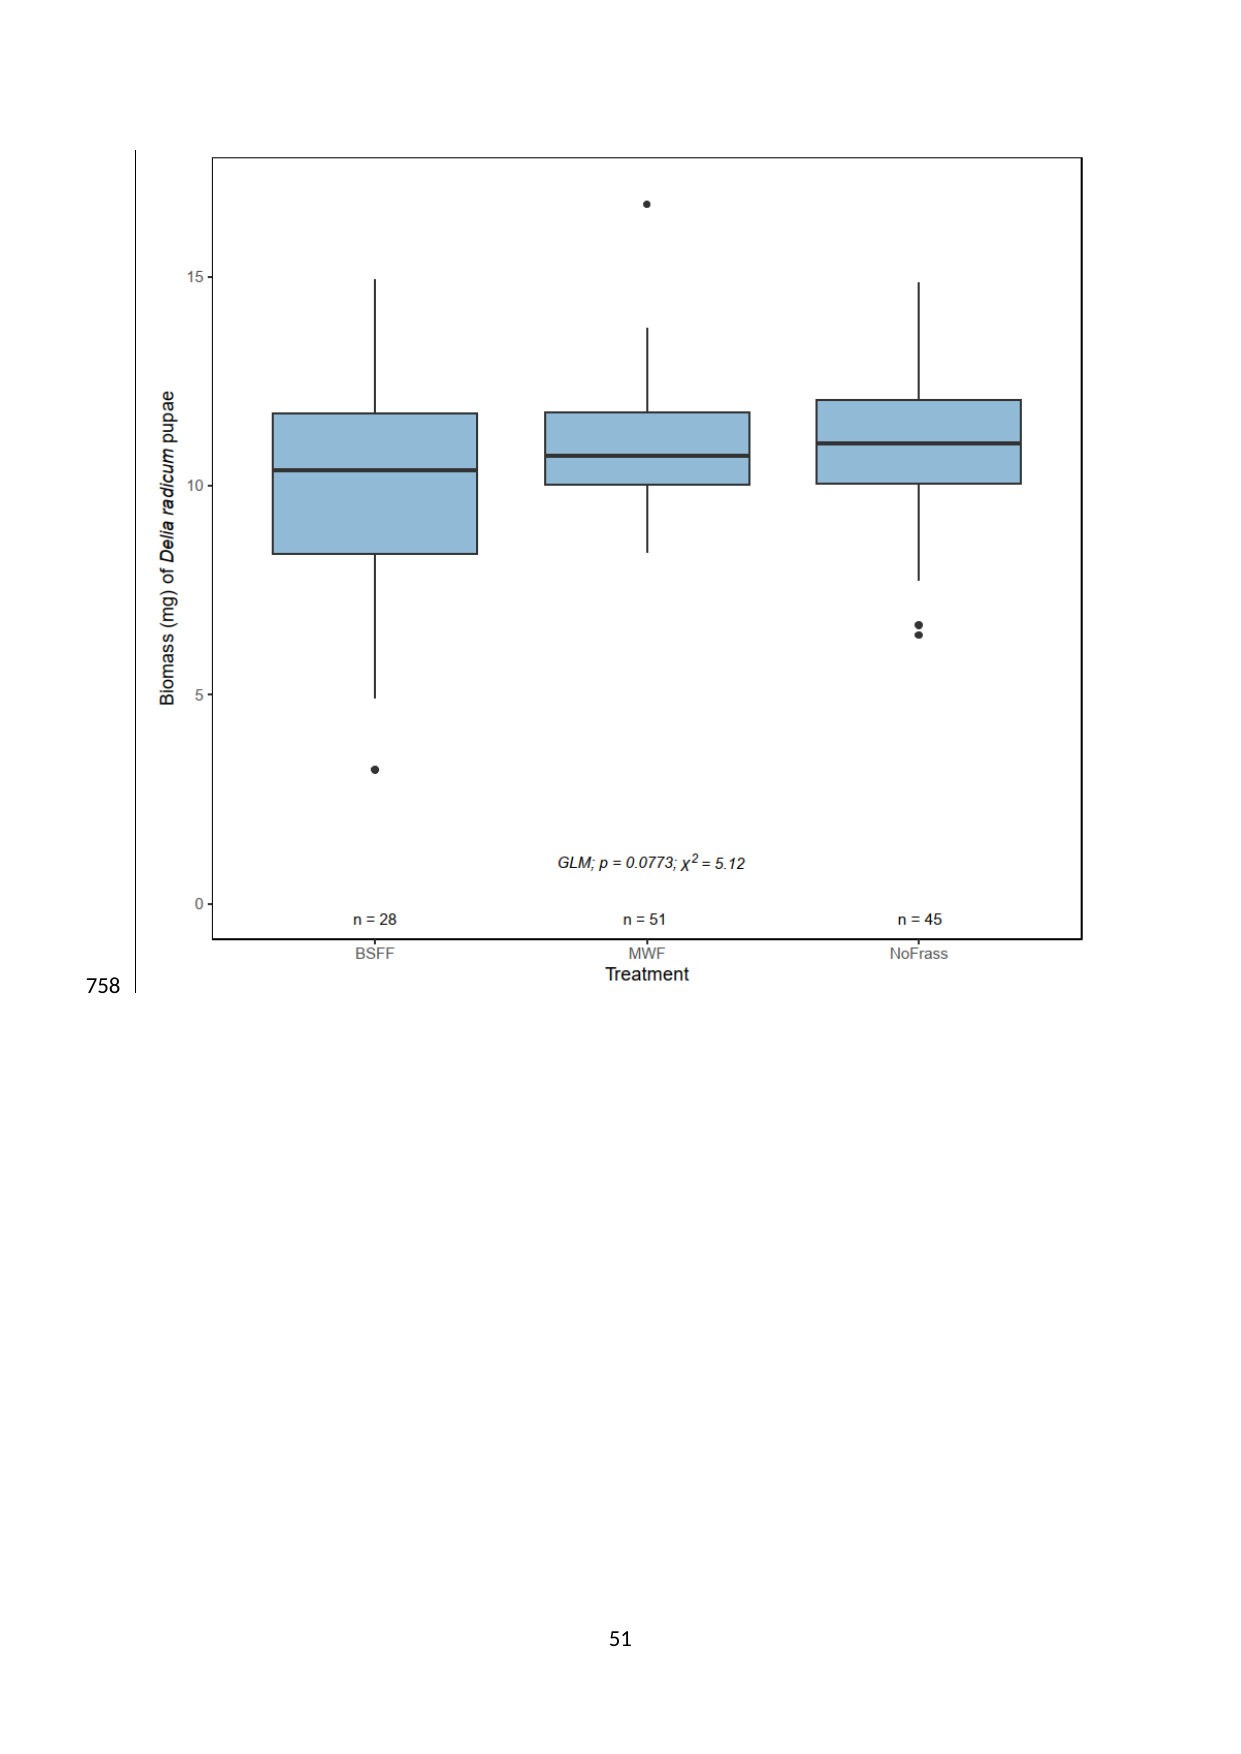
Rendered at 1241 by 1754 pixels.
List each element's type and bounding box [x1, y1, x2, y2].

picture [150, 150, 1091, 994]
